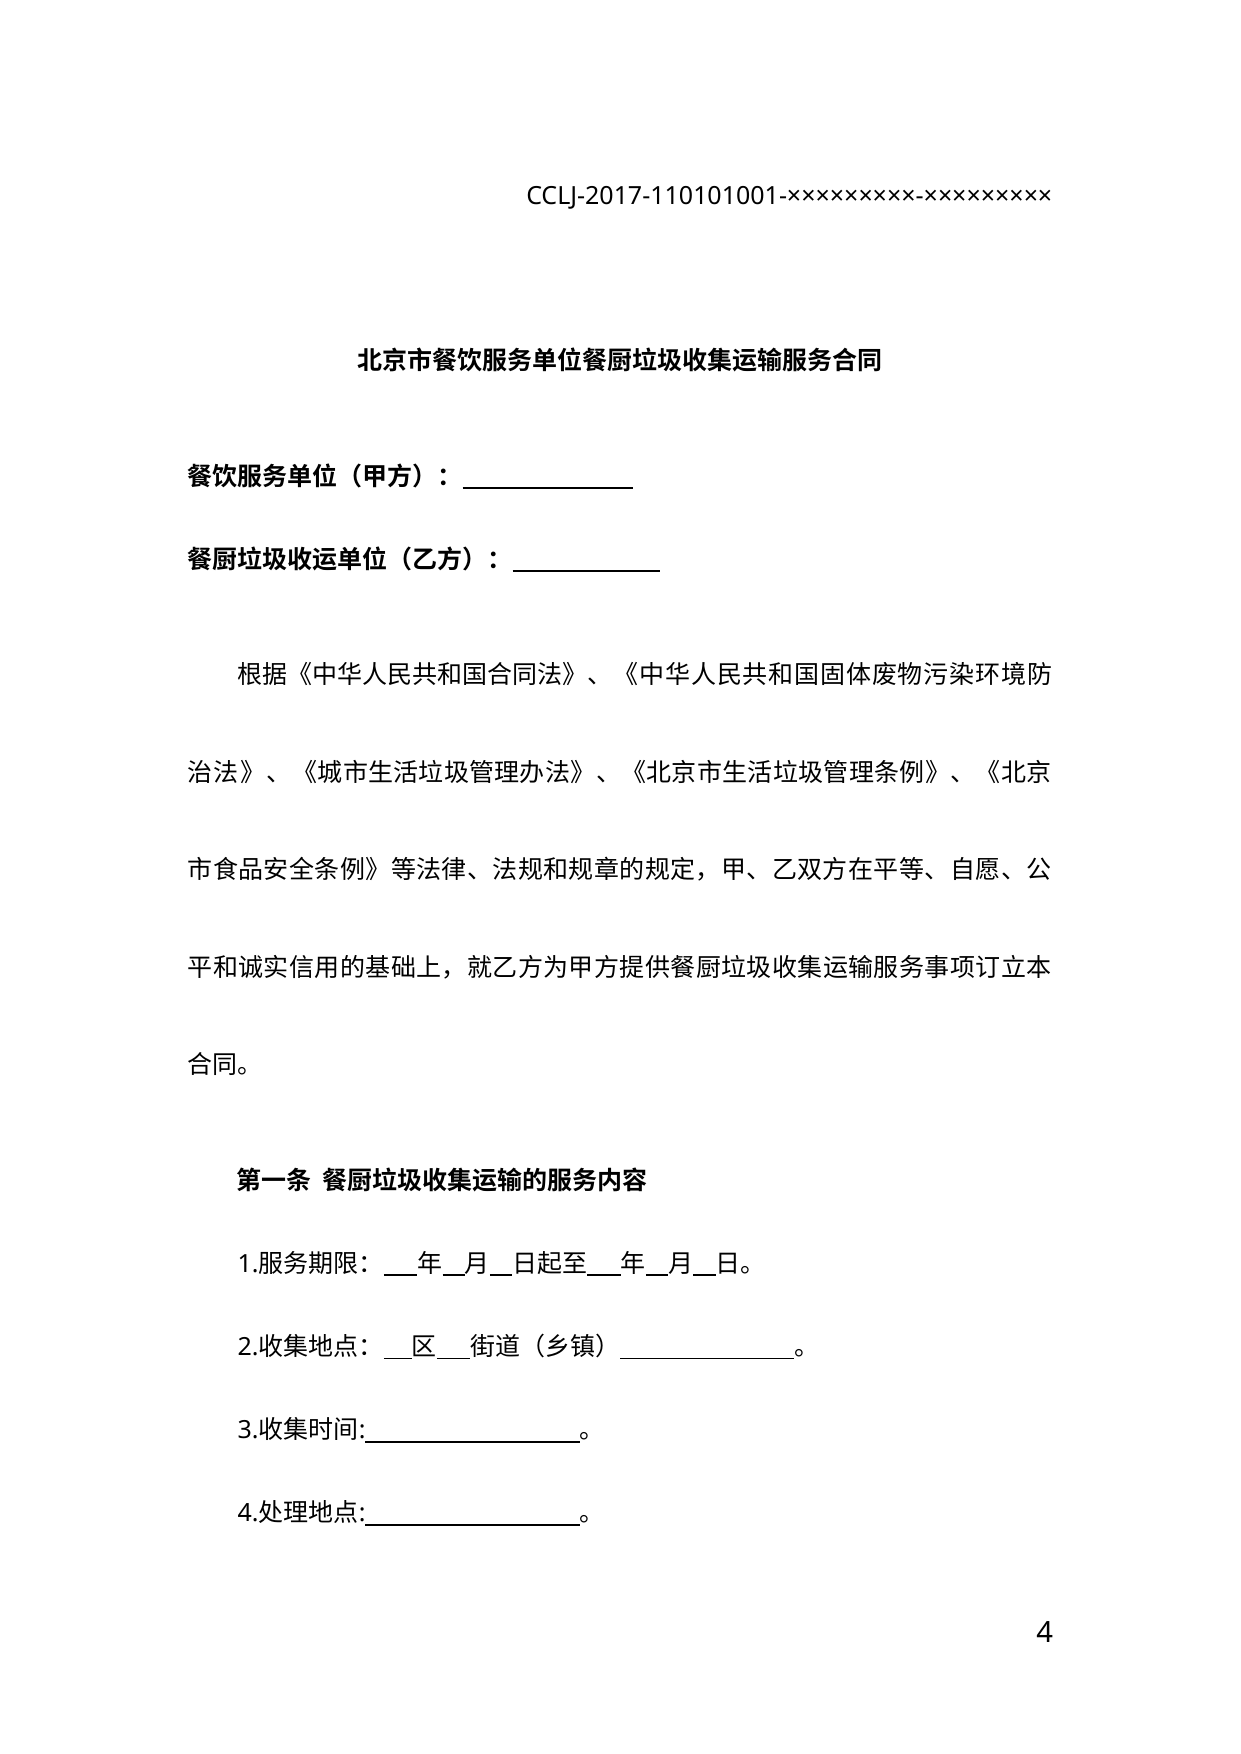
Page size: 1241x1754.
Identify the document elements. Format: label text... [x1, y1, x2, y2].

text 2.收集地点： 区 街道（乡镇） 。 [187, 1312, 1053, 1377]
text 北京市餐饮服务单位餐厨垃圾收集运输服务合同 [187, 326, 1053, 391]
text 4.处理地点: 。 [187, 1478, 1053, 1543]
text 第一条 餐厨垃圾收集运输的服务内容 [187, 1146, 1053, 1211]
text CCLJ-2017-110101001-×××××××××-××××××××× [187, 162, 1053, 227]
text 餐饮服务单位（甲方）： [187, 442, 1053, 507]
text 餐厨垃圾收运单位（乙方）： [187, 525, 1053, 590]
text 1.服务期限： 年 月 日起至 年 月 日。 [187, 1229, 1053, 1294]
text 根据《中华人民共和国合同法》、《中华人民共和国固体废物污染环境防治法》、《城市生活垃圾管理办法》、《北京市生活垃圾管理条例》、《北京市食品安全条例》等法律、法规和规章的规定，甲、乙双方在平等、自愿、公平和诚实信用的基础上，就乙方为甲方提供餐厨垃圾收集运输服务事项订立本合同。 [187, 640, 1053, 1095]
text 3.收集时间: 。 [187, 1395, 1053, 1460]
